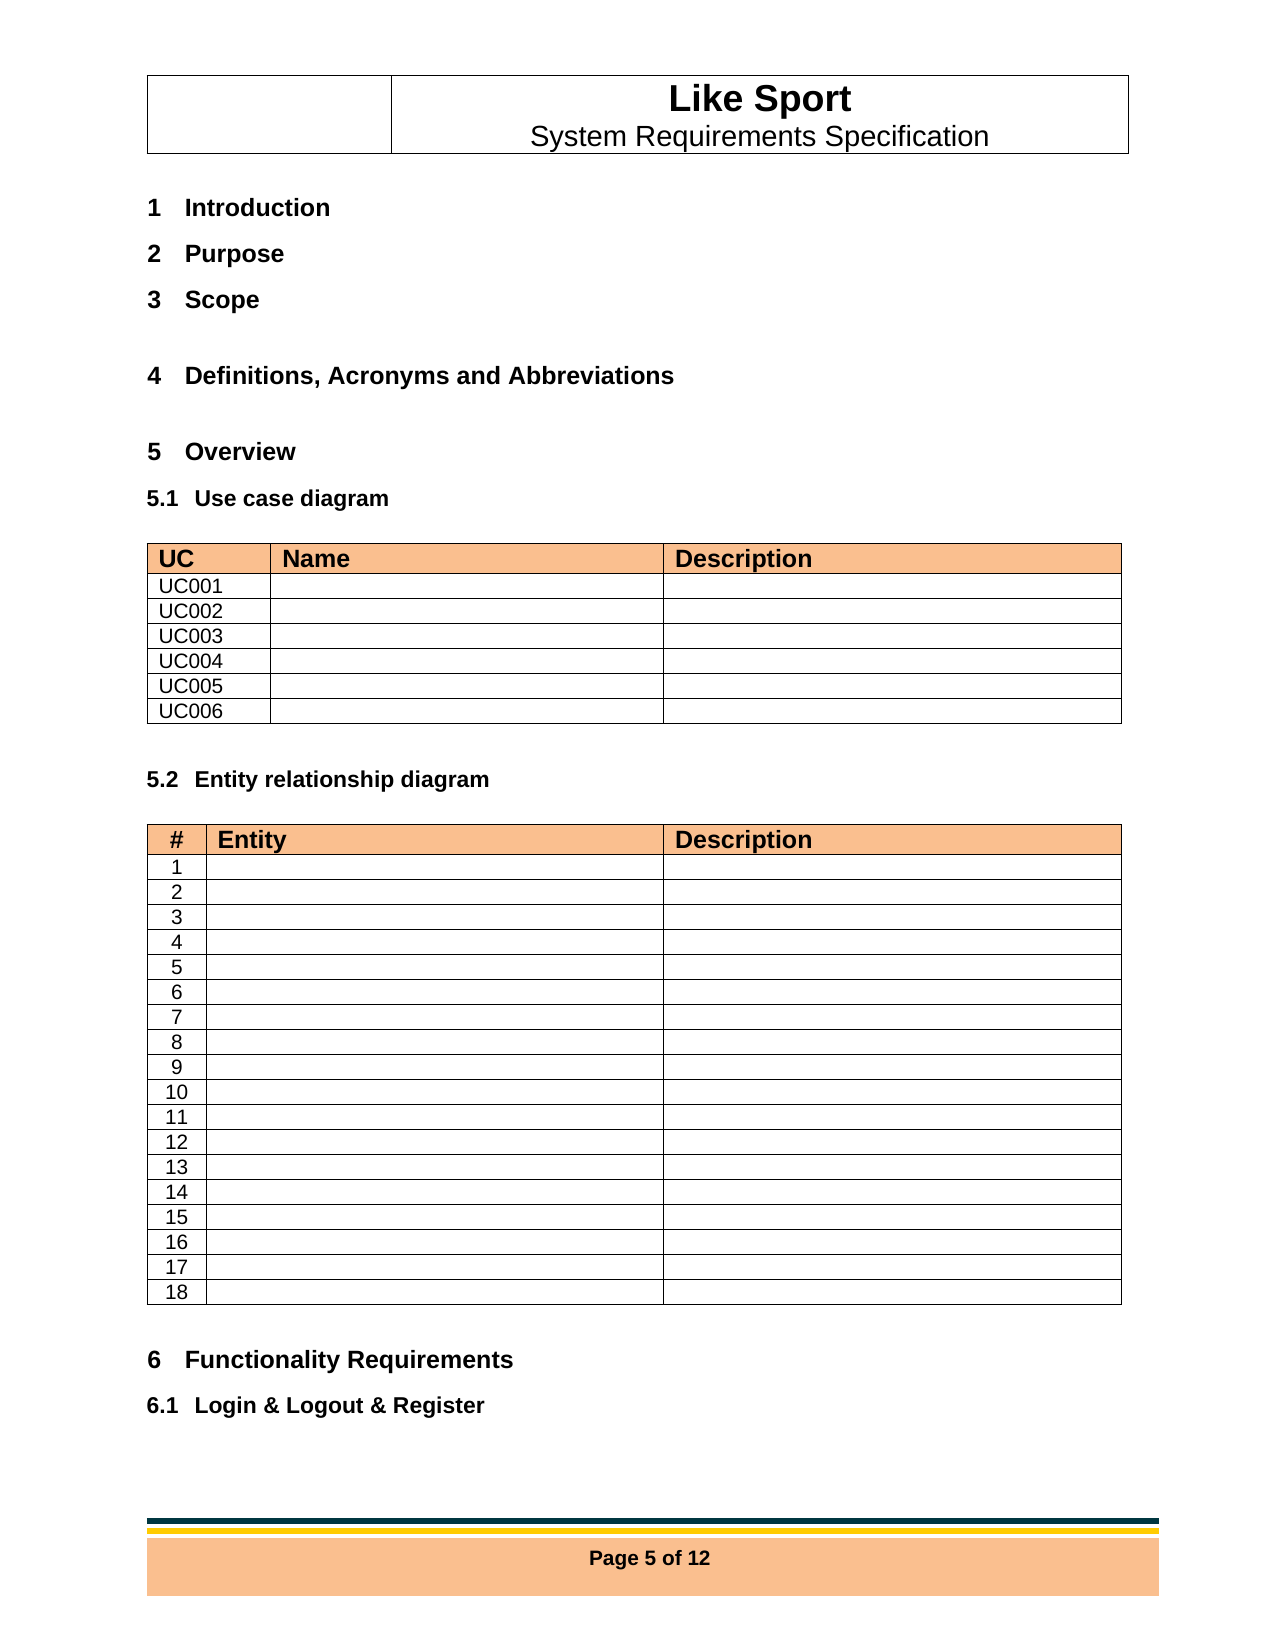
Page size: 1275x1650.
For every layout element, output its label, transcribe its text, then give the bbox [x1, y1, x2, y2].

table_cell [664, 1130, 1121, 1154]
table_cell [664, 905, 1121, 929]
table_cell 9 [148, 1055, 206, 1079]
table_cell [207, 1230, 663, 1254]
table_cell 12 [148, 1130, 206, 1154]
table_cell [664, 1030, 1121, 1054]
table_cell [664, 930, 1121, 954]
table_cell [664, 649, 1121, 673]
table_cell [207, 1105, 663, 1129]
table_cell [664, 1105, 1121, 1129]
table_cell UC001 [148, 574, 270, 598]
subtitle Scope [147, 282, 1128, 315]
table_cell 2 [148, 880, 206, 904]
table_cell [664, 1005, 1121, 1029]
table_cell 1 [148, 855, 206, 879]
table_cell [207, 1055, 663, 1079]
table_cell [207, 1255, 663, 1279]
table_cell UC005 [148, 674, 270, 698]
subtitle Use case diagram [146, 480, 1128, 513]
table_cell 5 [148, 955, 206, 979]
table_cell [664, 599, 1121, 623]
table_cell [664, 1155, 1121, 1179]
table_cell [207, 855, 663, 879]
table_header Description [664, 825, 1121, 854]
table_cell [207, 955, 663, 979]
table_cell UC006 [148, 699, 270, 723]
subtitle Definitions, Acronyms and Abbreviations [147, 358, 1128, 391]
table_header Name [271, 544, 663, 573]
table_cell 3 [148, 905, 206, 929]
table_cell [207, 1080, 663, 1104]
table_cell 16 [148, 1230, 206, 1254]
table_header # [148, 825, 206, 854]
table_header Description [664, 544, 1121, 573]
table_cell 13 [148, 1155, 206, 1179]
table_header Entity [207, 825, 663, 854]
table_cell [664, 880, 1121, 904]
table_cell [271, 574, 663, 598]
table_cell 17 [148, 1255, 206, 1279]
table_cell [207, 1030, 663, 1054]
table_cell [664, 955, 1121, 979]
table_cell [207, 1005, 663, 1029]
table_cell [207, 1205, 663, 1229]
table_cell 11 [148, 1105, 206, 1129]
subtitle Overview [147, 434, 1128, 467]
subtitle Introduction [147, 190, 1128, 223]
table_cell [664, 1080, 1121, 1104]
table_cell 10 [148, 1080, 206, 1104]
table_cell [207, 1155, 663, 1179]
table_cell [271, 649, 663, 673]
table_cell 8 [148, 1030, 206, 1054]
table_cell [664, 855, 1121, 879]
table_cell [207, 930, 663, 954]
table_cell UC003 [148, 624, 270, 648]
table_cell UC002 [148, 599, 270, 623]
table_cell [271, 624, 663, 648]
table_cell [207, 1280, 663, 1304]
table_cell [664, 624, 1121, 648]
table_cell [664, 1255, 1121, 1279]
table_cell [664, 1180, 1121, 1204]
table_cell 4 [148, 930, 206, 954]
table_cell [207, 980, 663, 1004]
table_cell [664, 674, 1121, 698]
table_cell [271, 599, 663, 623]
table_cell [271, 699, 663, 723]
table_cell [271, 674, 663, 698]
table_header UC [148, 544, 270, 573]
table_cell 7 [148, 1005, 206, 1029]
table_cell 18 [148, 1280, 206, 1304]
table_cell [664, 574, 1121, 598]
subtitle Entity relationship diagram [146, 761, 1128, 794]
table_cell [207, 880, 663, 904]
table_cell 14 [148, 1180, 206, 1204]
table_cell [664, 1230, 1121, 1254]
table_cell [664, 1055, 1121, 1079]
table_cell [664, 699, 1121, 723]
subtitle Purpose [147, 236, 1128, 269]
table_cell UC004 [148, 649, 270, 673]
subtitle Functionality Requirements [147, 1341, 1128, 1375]
table_cell [207, 1180, 663, 1204]
table_cell 6 [148, 980, 206, 1004]
table_cell [664, 980, 1121, 1004]
table_cell 15 [148, 1205, 206, 1229]
table_cell [207, 905, 663, 929]
table_cell [664, 1205, 1121, 1229]
table_cell [664, 1280, 1121, 1304]
subtitle Login & Logout & Register [146, 1387, 1128, 1421]
table_cell [207, 1130, 663, 1154]
